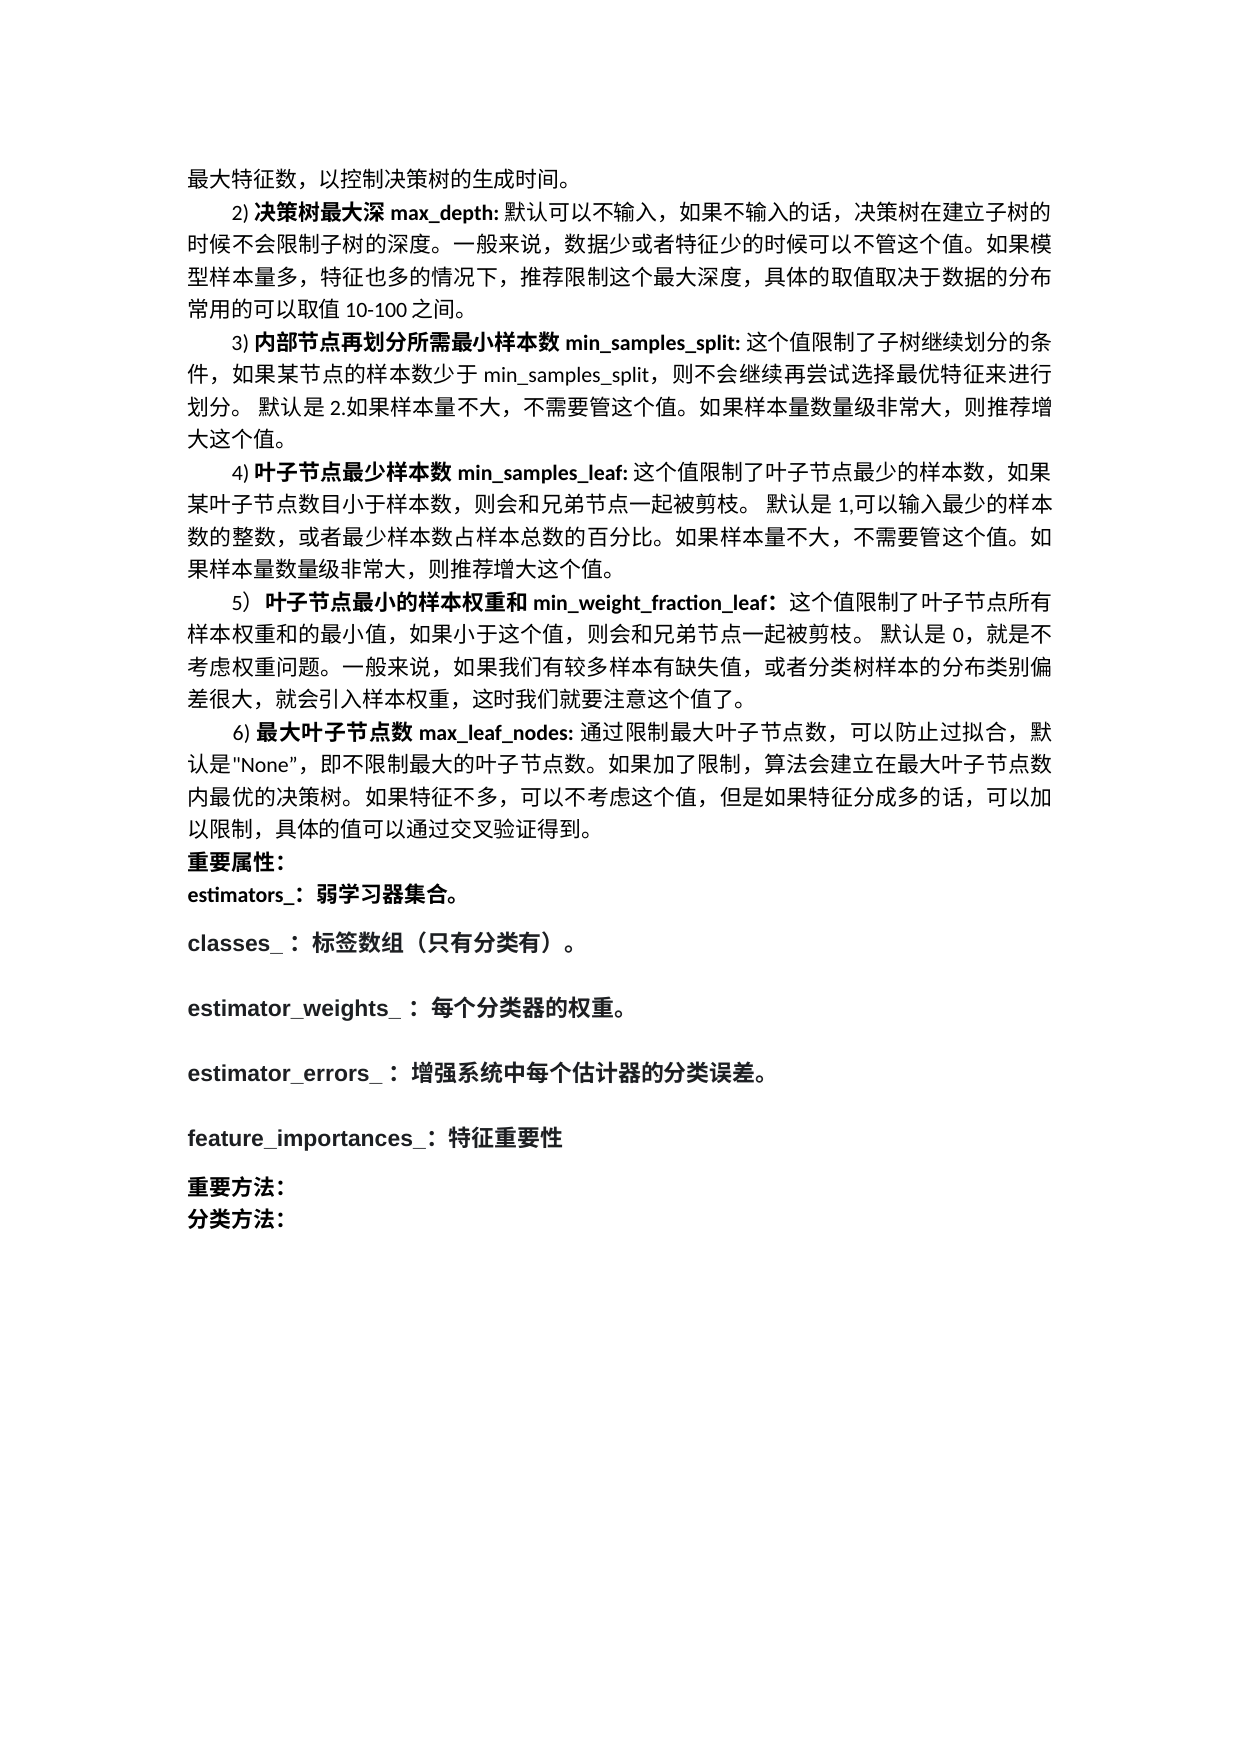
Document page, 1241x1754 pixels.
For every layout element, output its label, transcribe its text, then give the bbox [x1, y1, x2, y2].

text 5）叶子节点最小的样本权重和min_weight_fraction_leaf：这个值限制了叶子节点所有样本权重和的最小值，如果小于这个值，则会和兄弟节点一起被剪枝。 默认是0，就是不考虑权重问题。一般来说，如果我们有较多样本有缺失值，或者分类树样本的分布类别偏差很大，就会引入样本权重，这时我们就要注意这个值了。 [187, 584, 1053, 714]
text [187, 162, 1053, 194]
text 2) 决策树最大深max_depth: 默认可以不输入，如果不输入的话，决策树在建立子树的时候不会限制子树的深度。一般来说，数据少或者特征少的时候可以不管这个值。如果模型样本量多，特征也多的情况下，推荐限制这个最大深度，具体的取值取决于数据的分布。常用的可以取值10-100之间。 [187, 194, 1053, 324]
text classes_ ：标签数组（只有分类有）。 [187, 909, 1053, 974]
text feature_importances_：特征重要性 [187, 1104, 1053, 1169]
text 分类方法： [187, 1202, 1053, 1234]
text estimator_errors_ ：增强系统中每个估计器的分类误差。 [187, 1039, 1053, 1104]
text 重要方法： [187, 1169, 1053, 1202]
text 3) 内部节点再划分所需最小样本数min_samples_split: 这个值限制了子树继续划分的条件，如果某节点的样本数少于min_samples_split，则不会继续再尝试选择最优特征来进行划分。 默认是2.如果样本量不大，不需要管这个值。如果样本量数量级非常大，则推荐增大这个值。 [187, 324, 1053, 454]
text 4) 叶子节点最少样本数min_samples_leaf: 这个值限制了叶子节点最少的样本数，如果某叶子节点数目小于样本数，则会和兄弟节点一起被剪枝。 默认是1,可以输入最少的样本数的整数，或者最少样本数占样本总数的百分比。如果样本量不大，不需要管这个值。如果样本量数量级非常大，则推荐增大这个值。 [187, 454, 1053, 584]
text estimators_：弱学习器集合。 [187, 877, 1053, 909]
text 6) 最大叶子节点数max_leaf_nodes: 通过限制最大叶子节点数，可以防止过拟合，默认是"None”，即不限制最大的叶子节点数。如果加了限制，算法会建立在最大叶子节点数内最优的决策树。如果特征不多，可以不考虑这个值，但是如果特征分成多的话，可以加以限制，具体的值可以通过交叉验证得到。 [187, 714, 1053, 844]
text estimator_weights_ ：每个分类器的权重。 [187, 974, 1053, 1039]
text 重要属性： [187, 844, 1053, 877]
